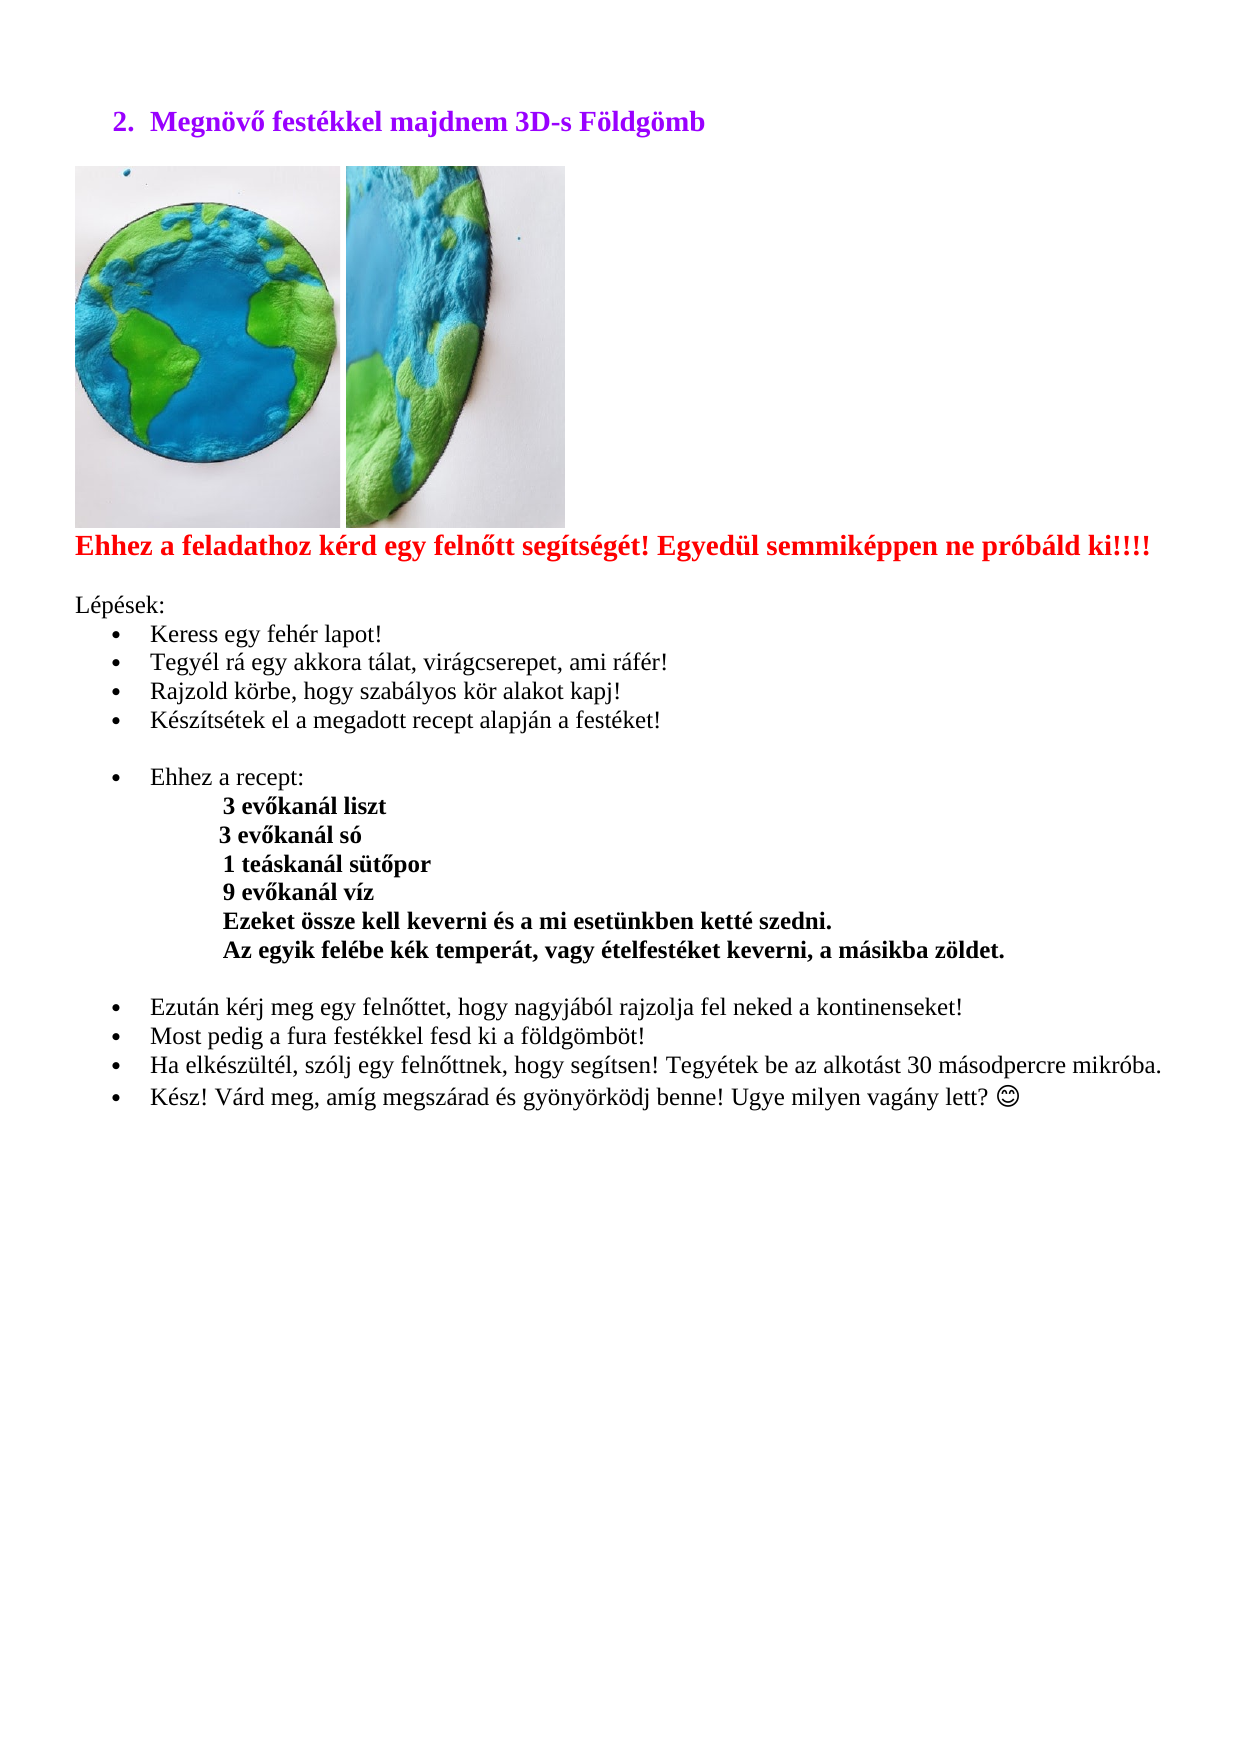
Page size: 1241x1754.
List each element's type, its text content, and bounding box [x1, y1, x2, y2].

text 3 evőkanál liszt [223, 791, 1165, 820]
text Ehhez a feladathoz kérd egy felnőtt segítségét! Egyedül semmiképpen ne próbáld ki!!!! [75, 528, 1165, 561]
list Ezután kérj meg egy felnőttet, hogy nagyjából rajzolja fel neked a kontinenseket! [112, 992, 1165, 1021]
text Lépések: [75, 590, 1165, 619]
text 1 teáskanál sütőpor [223, 849, 1165, 877]
text Ezeket össze kell keverni és a mi esetünkben ketté szedni. [223, 906, 1165, 935]
list Most pedig a fura festékkel fesd ki a földgömböt! [112, 1021, 1165, 1050]
text Az egyik felébe kék temperát, vagy ételfestéket keverni, a másikba zöldet. [223, 935, 1165, 964]
list Megnövő festékkel majdnem 3D-s Földgömb [112, 104, 1165, 137]
text 3 evőkanál só [75, 820, 1165, 849]
text 9 evőkanál víz [75, 877, 1165, 906]
list Ha elkészültél, szólj egy felnőttnek, hogy segítsen! Tegyétek be az alkotást 30 másodpercre mikróba. [112, 1050, 1165, 1079]
list Tegyél rá egy akkora tálat, virágcserepet, ami ráfér! [112, 647, 1165, 676]
list Ehhez a recept: [112, 762, 1165, 791]
list Kész! Várd meg, amíg megszárad és gyönyörködj benne! Ugye milyen vagány lett? 😊 [112, 1079, 1165, 1113]
list Készítsétek el a megadott recept alapján a festéket! [112, 705, 1165, 734]
list Rajzold körbe, hogy szabályos kör alakot kapj! [112, 676, 1165, 705]
list Keress egy fehér lapot! [112, 619, 1165, 647]
picture [75, 166, 340, 528]
picture [346, 166, 565, 528]
